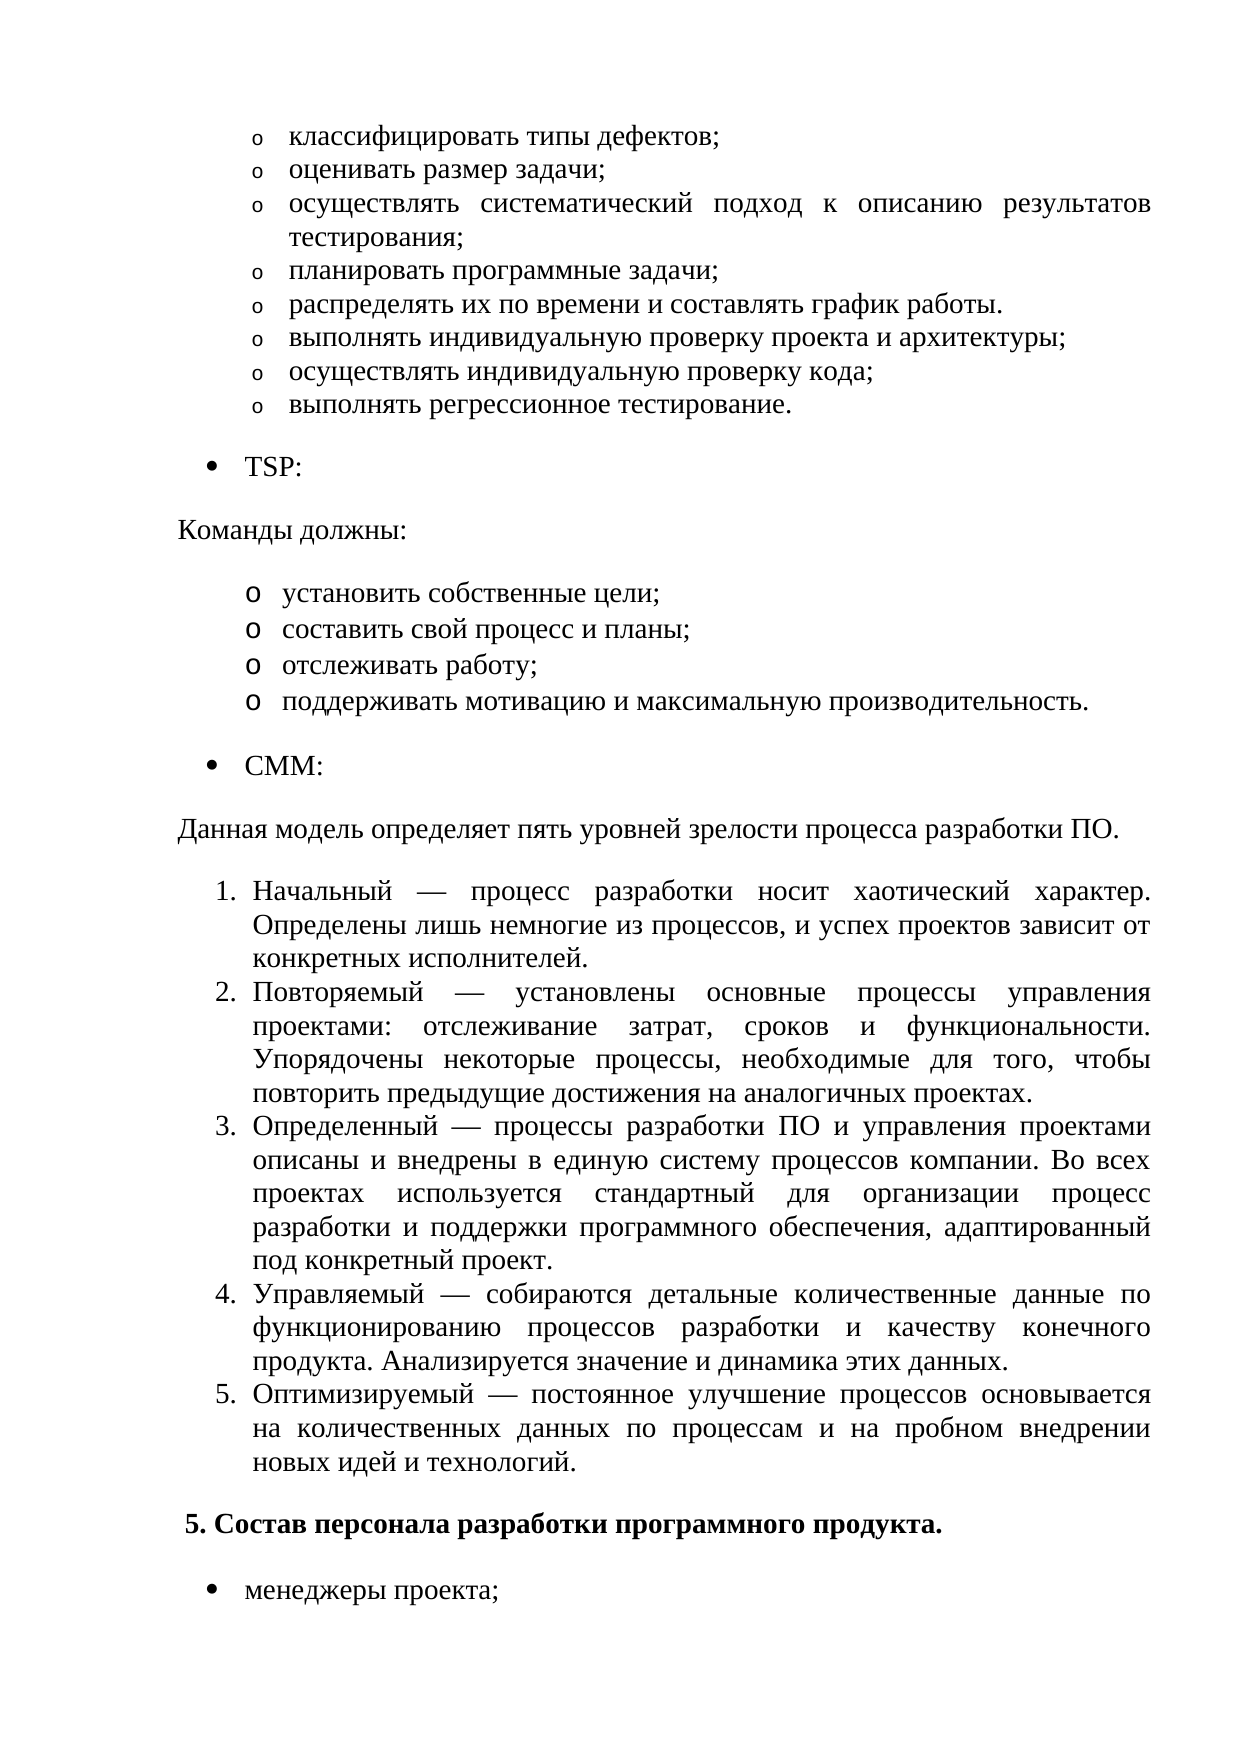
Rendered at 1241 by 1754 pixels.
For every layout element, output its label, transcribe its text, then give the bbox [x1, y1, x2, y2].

list осуществлять систематический подход к описанию результатов тестирования; [251, 185, 1152, 252]
list установить собственные цели; [244, 575, 1152, 611]
list поддерживать мотивацию и максимальную производительность. [244, 683, 1152, 719]
list Повторяемый — установлены основные процессы управления проектами: отслеживание затрат, сроков и функциональности. Упорядочены некоторые процессы, необходимые для того, чтобы повторить предыдущие достижения на аналогичных проектах. [215, 974, 1152, 1108]
list оценивать размер задачи; [251, 152, 1152, 185]
text 5. Состав персонала разработки программного продукта. [177, 1506, 1152, 1540]
text Данная модель определяет пять уровней зрелости процесса разработки ПО. [177, 811, 1152, 844]
list CMM: [207, 748, 1152, 782]
list менеджеры проекта; [207, 1572, 1152, 1605]
list Управляемый — собираются детальные количественные данные по функционированию процессов разработки и качеству конечного продукта. Анализируется значение и динамика этих данных. [215, 1276, 1152, 1377]
list планировать программные задачи; [251, 252, 1152, 286]
list Начальный — процесс разработки носит хаотический характер. Определены лишь немногие из процессов, и успех проектов зависит от конкретных исполнителей. [215, 873, 1152, 974]
list Определенный — процессы разработки ПО и управления проектами описаны и внедрены в единую систему процессов компании. Во всех проектах используется стандартный для организации процесс разработки и поддержки программного обеспечения, адаптированный под конкретный проект. [215, 1108, 1152, 1276]
text Команды должны: [177, 512, 1152, 546]
list отслеживать работу; [244, 647, 1152, 683]
list составить свой процесс и планы; [244, 611, 1152, 647]
list Оптимизируемый — постоянное улучшение процессов основывается на количественных данных по процессам и на пробном внедрении новых идей и технологий. [215, 1377, 1152, 1477]
list выполнять индивидуальную проверку проекта и архитектуры; [251, 319, 1152, 353]
list TSP: [207, 449, 1152, 483]
list классифицировать типы дефектов; [251, 118, 1152, 152]
list распределять их по времени и составлять график работы. [251, 286, 1152, 319]
list выполнять регрессионное тестирование. [251, 386, 1152, 420]
list осуществлять индивидуальную проверку кода; [251, 353, 1152, 386]
